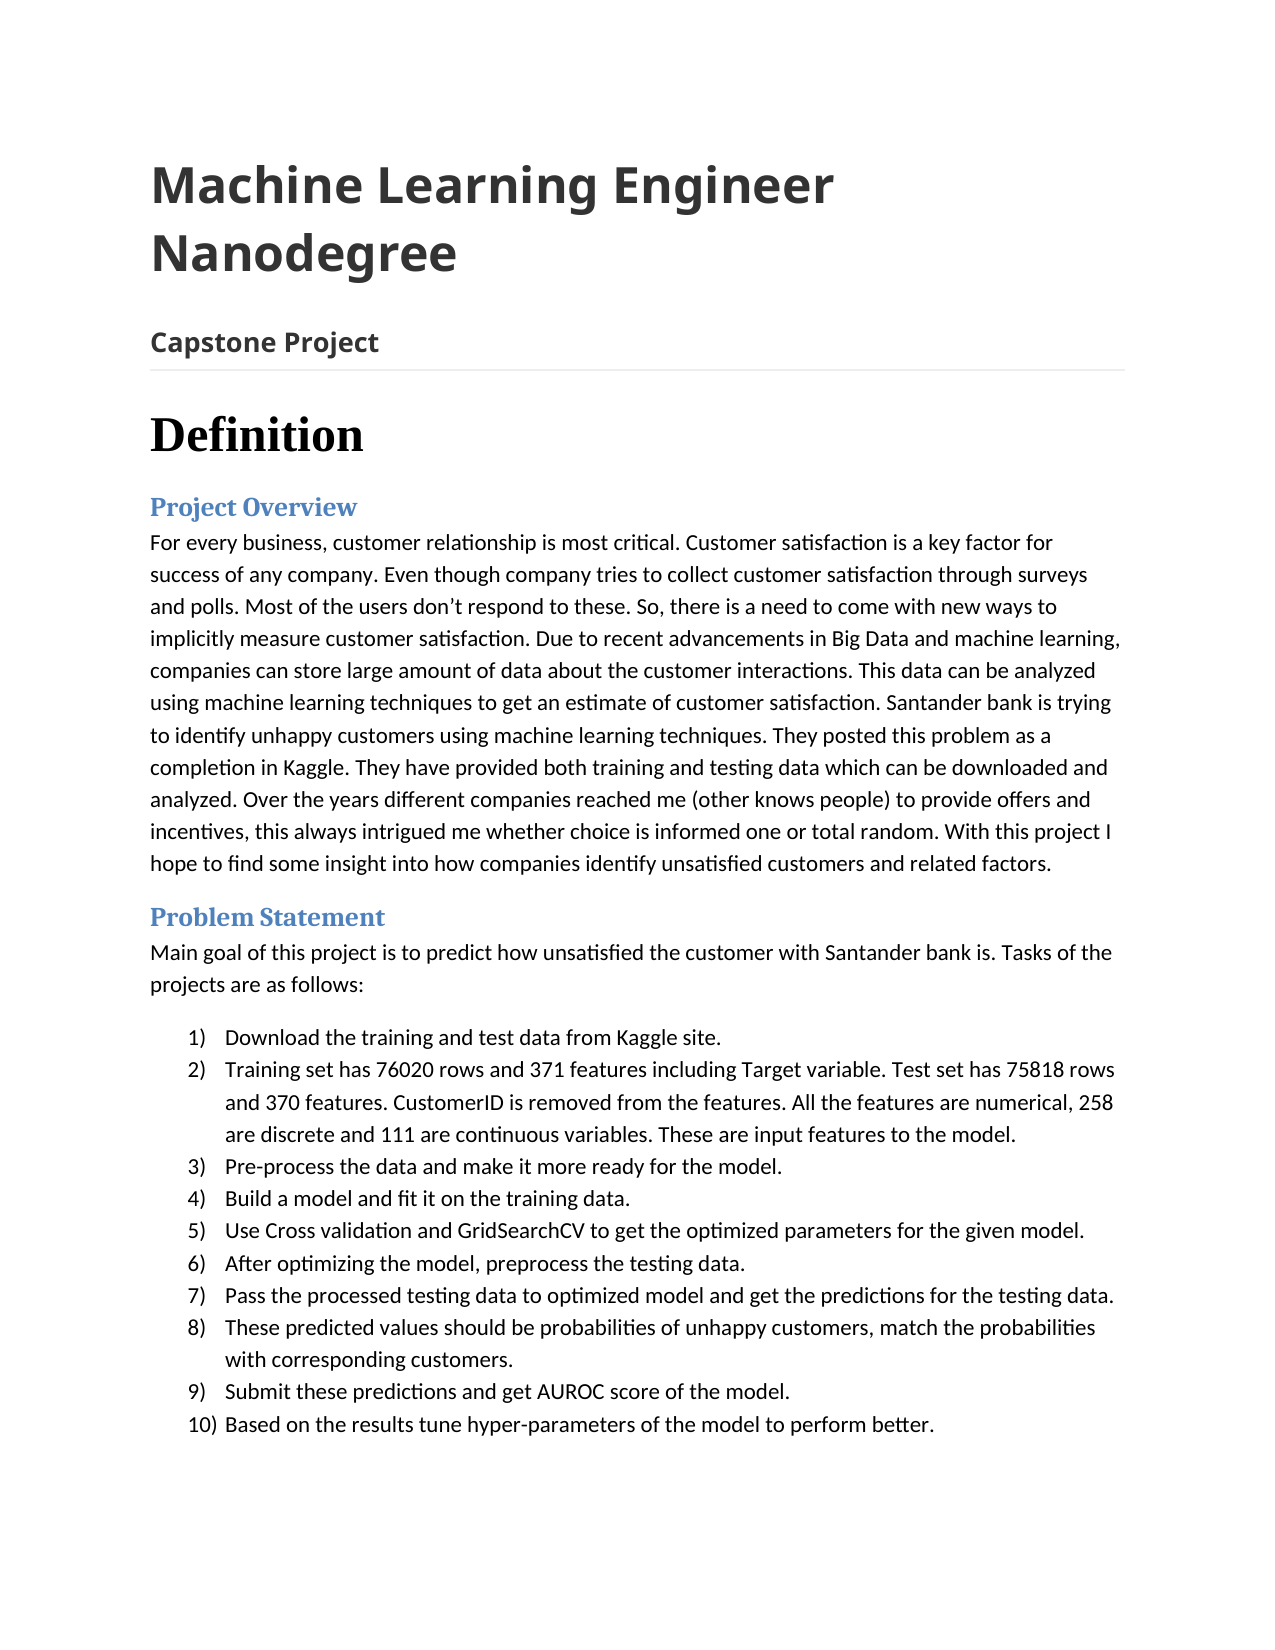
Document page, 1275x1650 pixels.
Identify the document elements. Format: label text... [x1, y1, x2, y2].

subtitle Capstone Project [150, 324, 1125, 369]
list Submit these predictions and get AUROC score of the model. [187, 1377, 1125, 1406]
list Training set has 76020 rows and 371 features including Target variable. Test set has 75818 rows and 370 features. CustomerID is removed from the features. All the features are numerical, 258 are discrete and 111 are continuous variables. These are input features to the model. [187, 1056, 1125, 1148]
list Based on the results tune hyper-parameters of the model to perform better. [187, 1410, 1125, 1438]
text Machine Learning Engineer Nanodegree [150, 150, 1125, 286]
list Download the training and test data from Kaggle site. [187, 1023, 1125, 1051]
text Main goal of this project is to predict how unsatisfied the customer with Santander bank is. Tasks of the projects are as follows: [150, 938, 1125, 998]
list Pre-process the data and make it more ready for the model. [187, 1152, 1125, 1180]
subtitle Problem Statement [150, 902, 1125, 934]
text For every business, customer relationship is most critical. Customer satisfaction is a key factor for success of any company. Even though company tries to collect customer satisfaction through surveys and polls. Most of the users don’t respond to these. So, there is a need to come with new ways to implicitly measure customer satisfaction. Due to recent advancements in Big Data and machine learning, companies can store large amount of data about the customer interactions. This data can be analyzed using machine learning techniques to get an estimate of customer satisfaction. Santander bank is trying to identify unhappy customers using machine learning techniques. They posted this problem as a completion in Kaggle. They have provided both training and testing data which can be downloaded and analyzed. Over the years different companies reached me (other knows people) to provide offers and incentives, this always intrigued me whether choice is informed one or total random. With this project I hope to find some insight into how companies identify unsatisfied customers and related factors. [150, 528, 1125, 877]
list Build a model and fit it on the training data. [187, 1184, 1125, 1212]
list These predicted values should be probabilities of unhappy customers, match the probabilities with corresponding customers. [187, 1313, 1125, 1373]
subtitle Project Overview [150, 492, 1125, 523]
list Use Cross validation and GridSearchCV to get the optimized parameters for the given model. [187, 1217, 1125, 1244]
subtitle Definition [150, 405, 1125, 463]
list Pass the processed testing data to optimized model and get the predictions for the testing data. [187, 1281, 1125, 1309]
list After optimizing the model, preprocess the testing data. [187, 1249, 1125, 1277]
